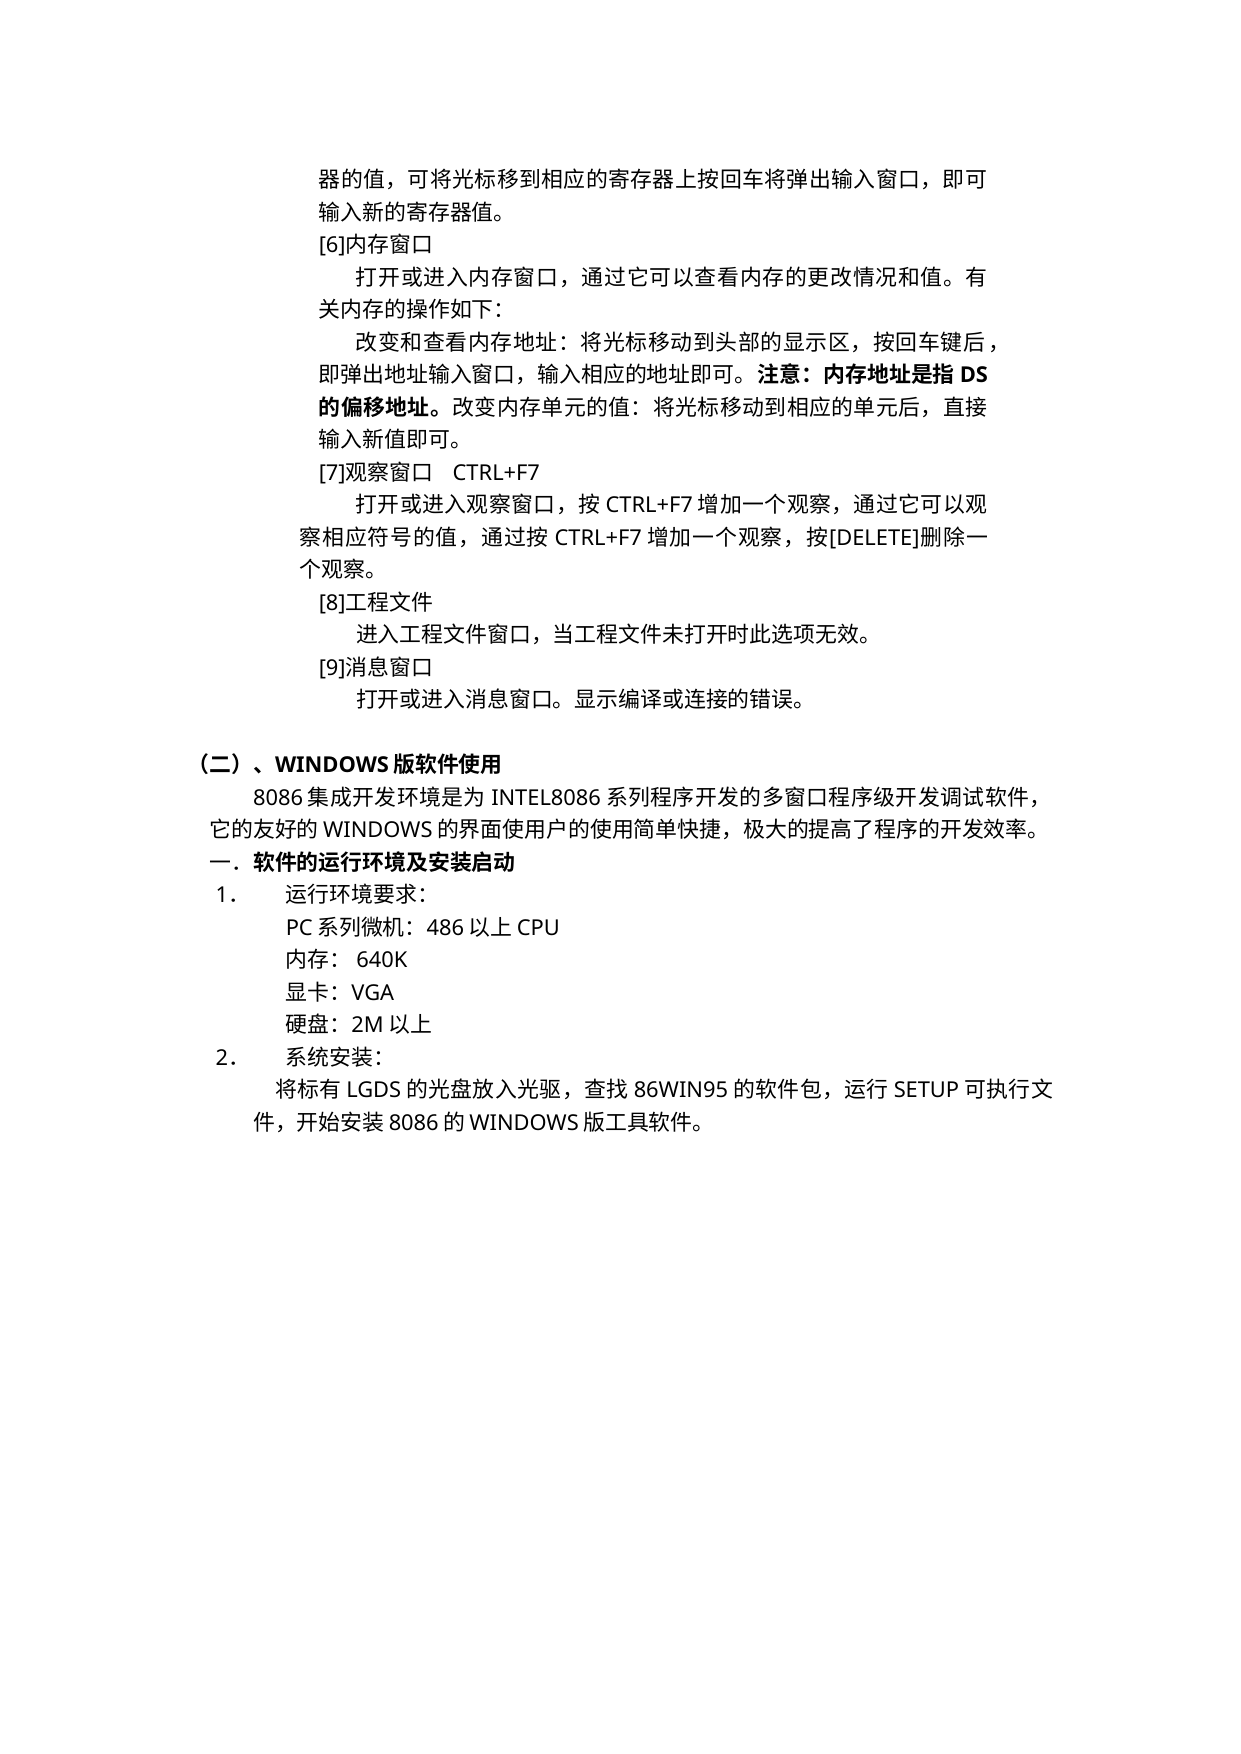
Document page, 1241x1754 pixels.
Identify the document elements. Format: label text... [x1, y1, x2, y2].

text 内存： 640K [187, 942, 1053, 974]
text 一．软件的运行环境及安装启动 [187, 844, 1053, 877]
text [7]观察窗口 CTRL+F7 [187, 454, 988, 487]
text 打开或进入内存窗口，通过它可以查看内存的更改情况和值。有关内存的操作如下： [318, 259, 988, 324]
text PC系列微机：486以上CPU [187, 909, 1053, 942]
text 8086集成开发环境是为INTEL8086系列程序开发的多窗口程序级开发调试软件，它的友好的WINDOWS的界面使用户的使用简单快捷，极大的提高了程序的开发效率。 [209, 779, 1053, 844]
text （二）、WINDOWS版软件使用 [187, 747, 1053, 779]
text 硬盘：2M以上 [187, 1007, 1053, 1039]
text 改变和查看内存地址：将光标移动到头部的显示区，按回车键后，即弹出地址输入窗口，输入相应的地址即可。注意：内存地址是指DS的偏移地址。改变内存单元的值：将光标移动到相应的单元后，直接输入新值即可。 [318, 324, 988, 454]
text 打开或进入观察窗口，按CTRL+F7增加一个观察，通过它可以观察相应符号的值，通过按CTRL+F7增加一个观察，按[DELETE]删除一个观察。 [299, 487, 988, 584]
text 打开或进入消息窗口。显示编译或连接的错误。 [187, 682, 988, 714]
text [8]工程文件 [187, 584, 988, 617]
text 将标有LGDS的光盘放入光驱，查找86WIN95的软件包，运行SETUP可执行文件，开始安装8086的WINDOWS版工具软件。 [253, 1072, 1053, 1137]
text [318, 162, 988, 227]
list 运行环境要求： [187, 877, 1053, 909]
list 系统安装： [187, 1039, 1053, 1072]
text [6]内存窗口 [187, 227, 988, 259]
text 显卡：VGA [187, 974, 1053, 1007]
text 进入工程文件窗口，当工程文件未打开时此选项无效。 [187, 617, 988, 649]
text [9]消息窗口 [187, 649, 988, 682]
